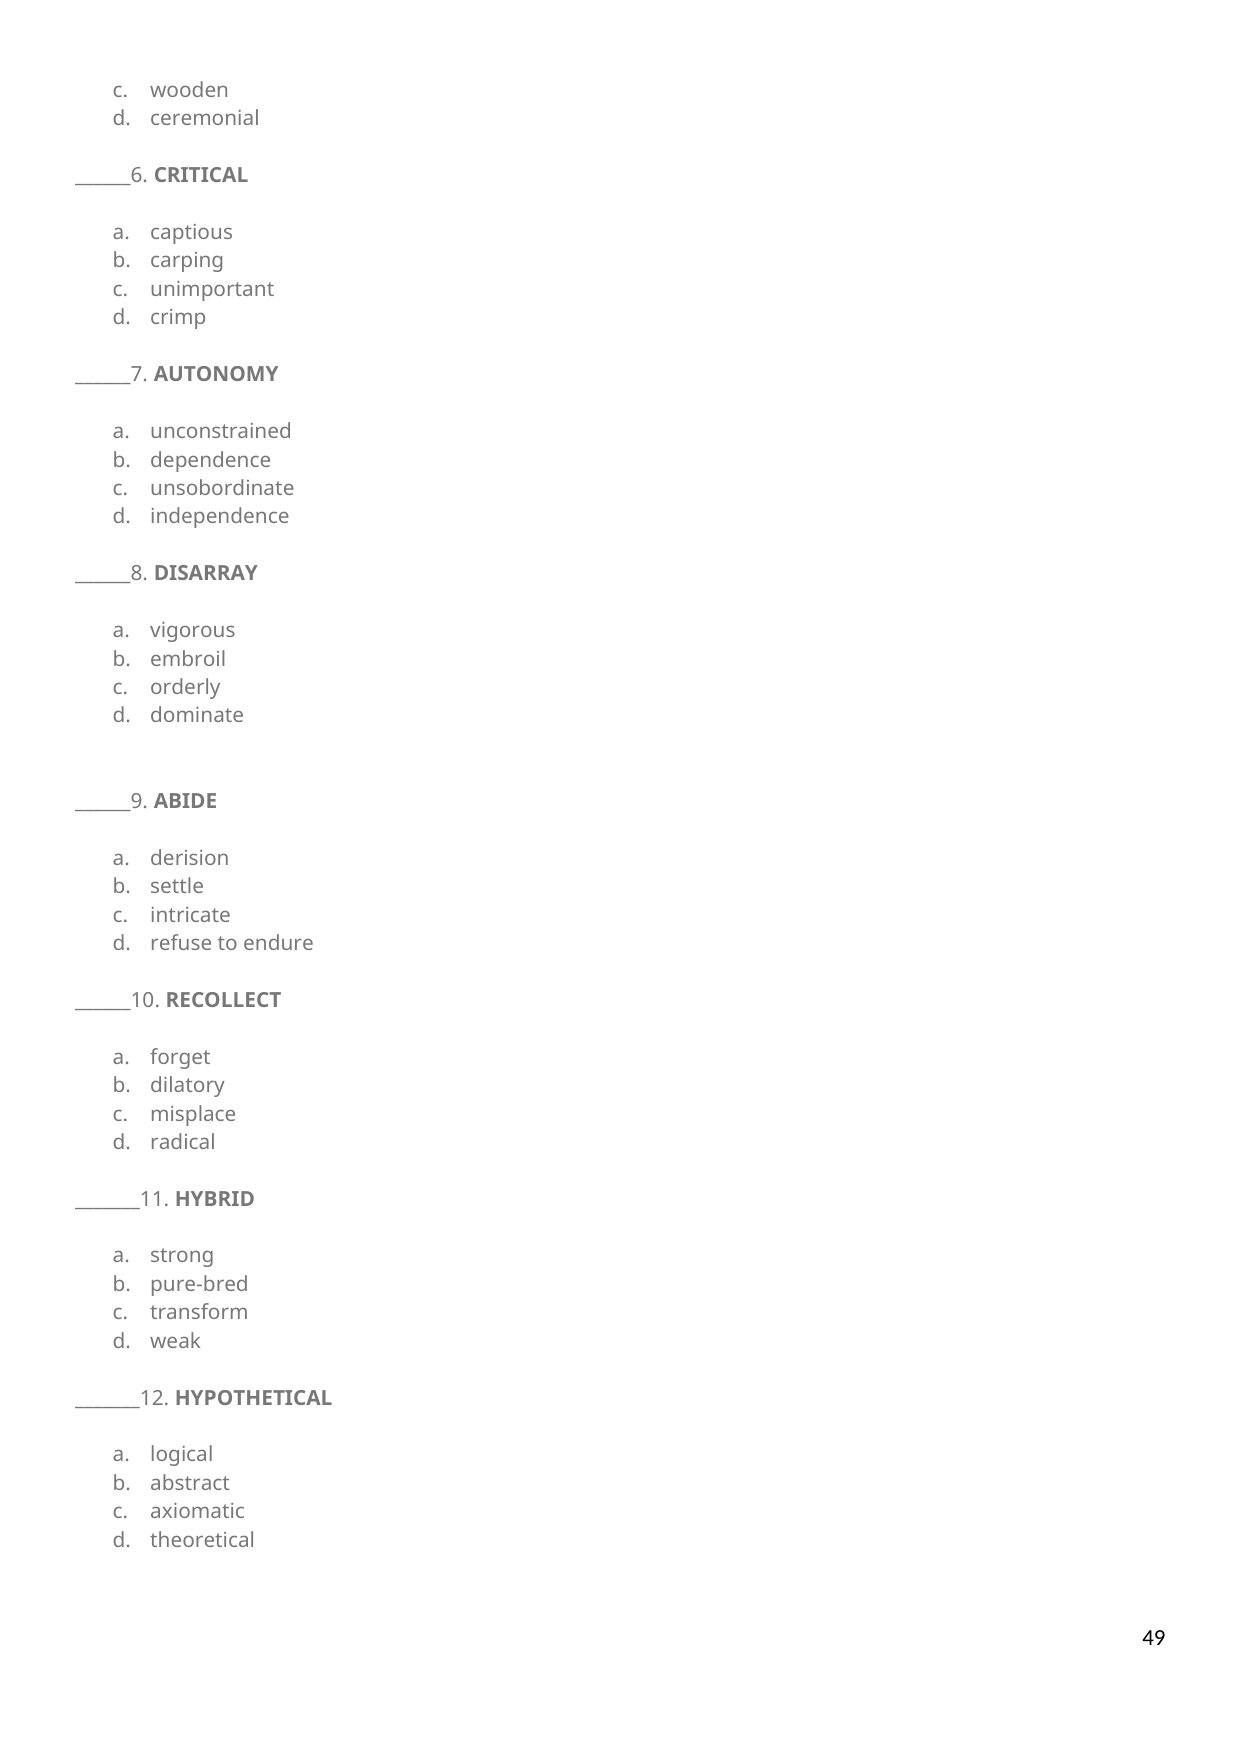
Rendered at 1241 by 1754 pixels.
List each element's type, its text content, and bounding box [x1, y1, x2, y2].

list dependence [112, 445, 1165, 473]
text ______8. DISARRAY [75, 558, 1165, 587]
list theoretical [112, 1525, 1165, 1553]
list vigorous [112, 615, 1165, 644]
list misplace [112, 1099, 1165, 1127]
text ______7. AUTONOMY [75, 359, 1165, 388]
text _______12. HYPOTHETICAL [75, 1383, 1165, 1411]
list crimp [112, 302, 1165, 331]
list ceremonial [112, 103, 1165, 132]
list unsobordinate [112, 473, 1165, 502]
list wooden [112, 75, 1165, 103]
list weak [112, 1326, 1165, 1354]
text ______6. CRITICAL [75, 160, 1165, 189]
text ______9. ABIDE [75, 786, 1165, 814]
list abstract [112, 1468, 1165, 1496]
list dilatory [112, 1070, 1165, 1099]
list strong [112, 1241, 1165, 1269]
list orderly [112, 672, 1165, 701]
list forget [112, 1042, 1165, 1070]
list radical [112, 1127, 1165, 1156]
list intricate [112, 900, 1165, 928]
list unimportant [112, 274, 1165, 302]
list axiomatic [112, 1496, 1165, 1525]
list embroil [112, 644, 1165, 672]
list logical [112, 1439, 1165, 1468]
list carping [112, 246, 1165, 274]
list refuse to endure [112, 928, 1165, 957]
list independence [112, 502, 1165, 530]
list transform [112, 1297, 1165, 1326]
list captious [112, 217, 1165, 246]
list pure-bred [112, 1269, 1165, 1297]
text ______10. RECOLLECT [75, 985, 1165, 1013]
list unconstrained [112, 416, 1165, 445]
list dominate [112, 701, 1165, 729]
list derision [112, 843, 1165, 871]
list settle [112, 871, 1165, 900]
text _______11. HYBRID [75, 1184, 1165, 1241]
